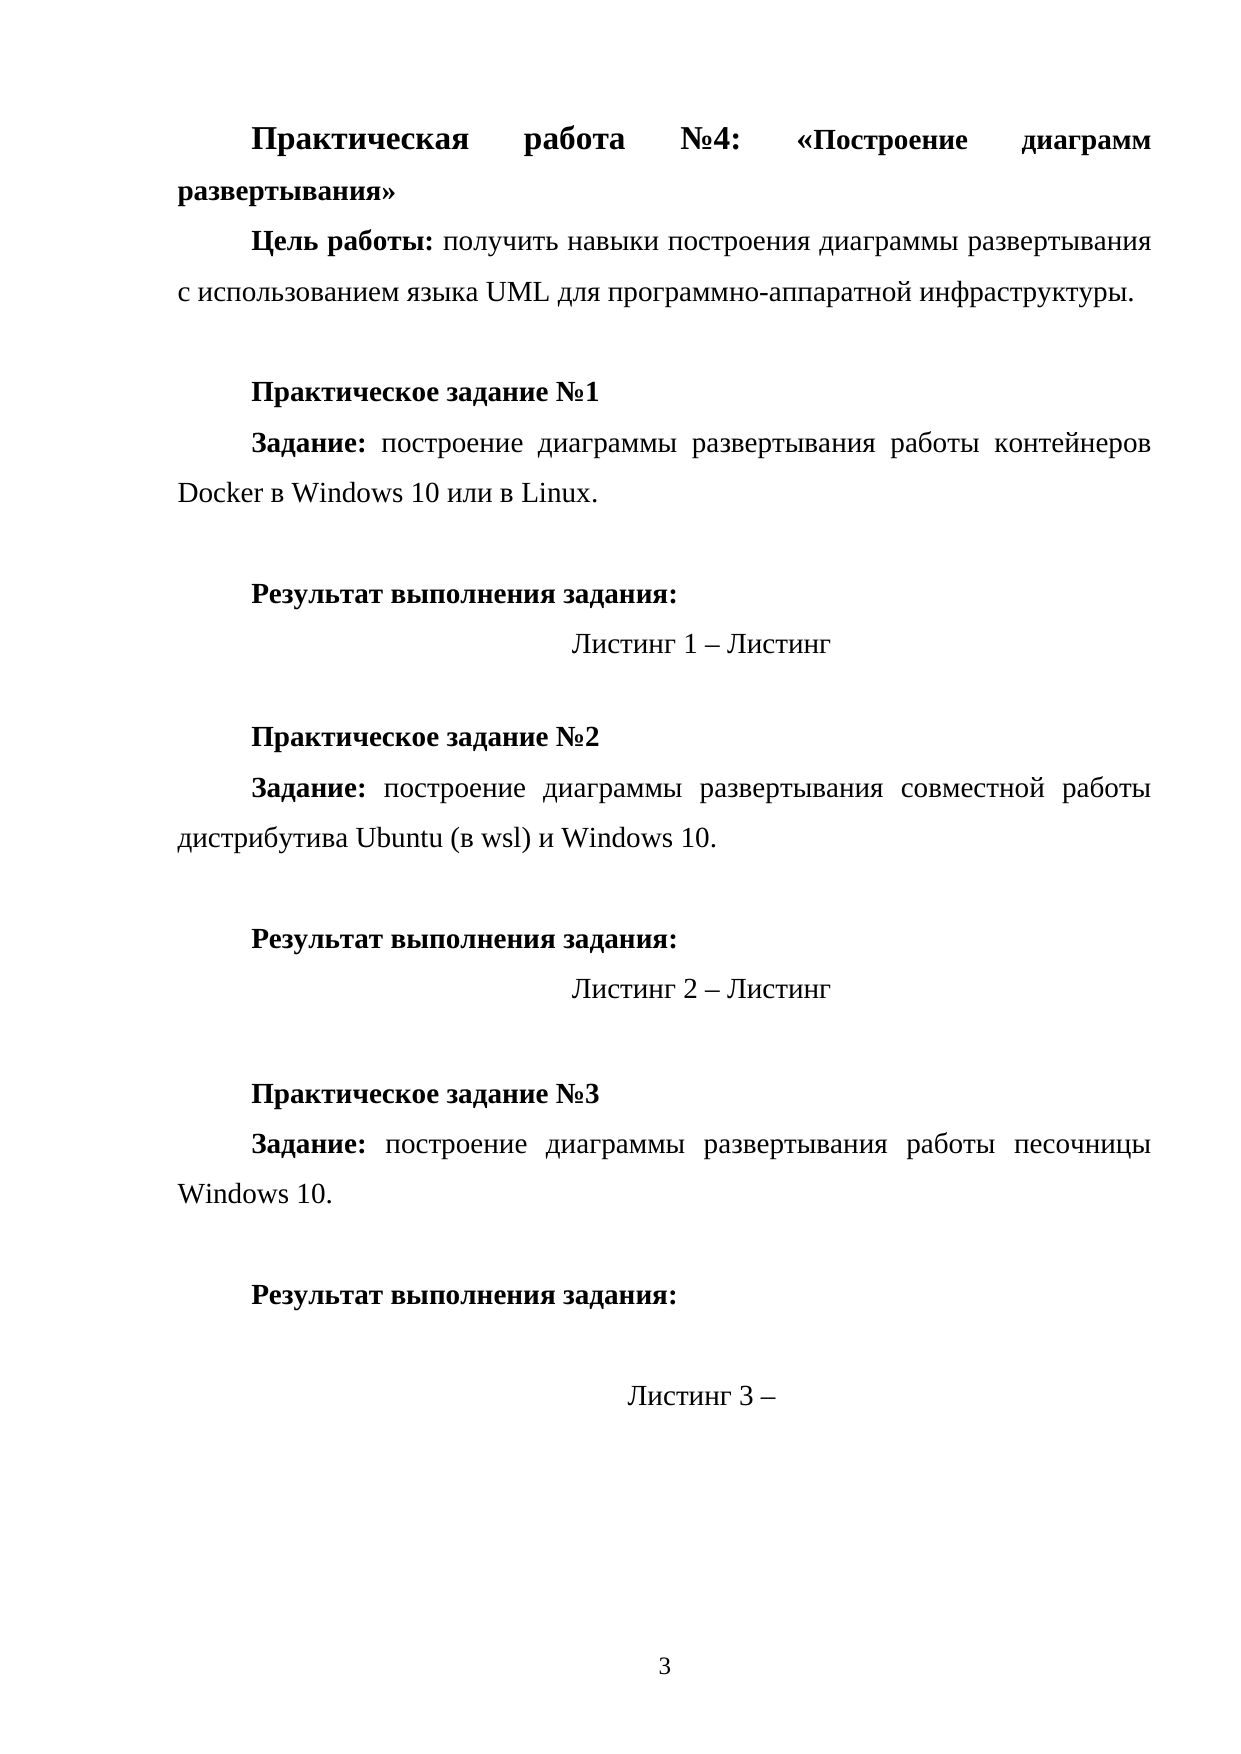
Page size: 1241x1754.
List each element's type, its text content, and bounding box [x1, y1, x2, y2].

subtitle Практическое задание №3 [177, 1076, 1152, 1109]
subtitle Практическая работа №4: «Построение диаграмм развертывания» [177, 118, 1152, 207]
text Результат выполнения задания: [177, 921, 1152, 954]
text Результат выполнения задания: [177, 576, 1152, 609]
text Задание: построение диаграммы развертывания совместной работы дистрибутива Ubuntu (в wsl) и Windows 10. [177, 770, 1152, 854]
subtitle Практическое задание №2 [177, 719, 1152, 753]
text Результат выполнения задания: [177, 1277, 1152, 1311]
text Цель работы: получить навыки построения диаграммы развертывания с использованием языка UML для программно-аппаратной инфраструктуры. [177, 223, 1152, 307]
text Задание: построение диаграммы развертывания работы контейнеров Docker в Windows 10 или в Linux. [177, 425, 1152, 509]
text Листинг 3 – [177, 1378, 1152, 1411]
text Листинг 2 – Листинг [177, 971, 1152, 1004]
subtitle Практическое задание №1 [177, 374, 1152, 408]
list Задание: построение диаграммы развертывания работы песочницы Windows 10. [177, 1126, 1152, 1210]
text Листинг 1 – Листинг [177, 626, 1152, 659]
